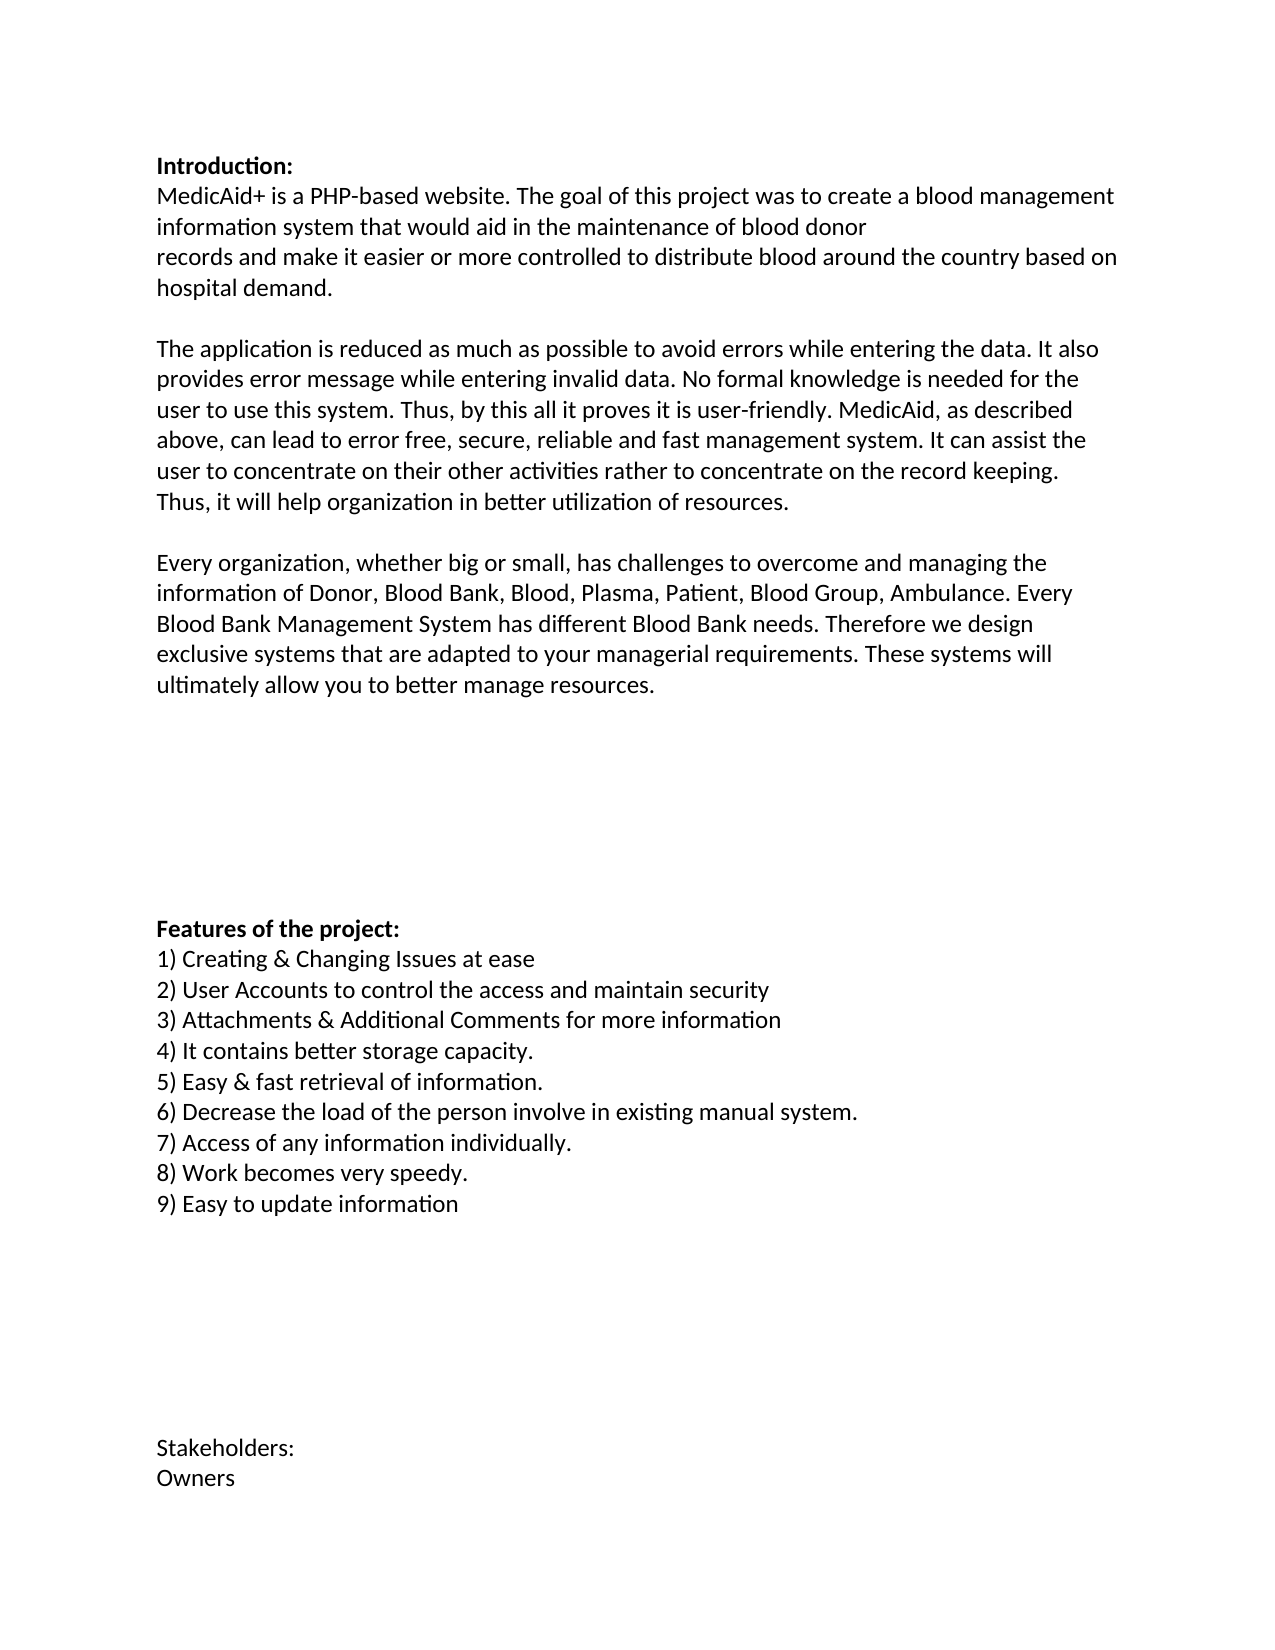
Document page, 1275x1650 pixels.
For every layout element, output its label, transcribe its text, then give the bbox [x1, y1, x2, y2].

text Stakeholders: [156, 1432, 1118, 1462]
text 5) Easy & fast retrieval of information. [156, 1066, 1118, 1096]
text 2) User Accounts to control the access and maintain security [156, 974, 1118, 1004]
text Introduction: [156, 150, 1118, 181]
text The application is reduced as much as possible to avoid errors while entering the data. It also provides error message while entering invalid data. No formal knowledge is needed for the user to use this system. Thus, by this all it proves it is user-friendly. MedicAid, as described above, can lead to error free, secure, reliable and fast management system. It can assist the user to concentrate on their other activities rather to concentrate on the record keeping. Thus, it will help organization in better utilization of resources. [156, 333, 1118, 516]
text 6) Decrease the load of the person involve in existing manual system. [156, 1096, 1118, 1127]
text 7) Access of any information individually. [156, 1127, 1118, 1157]
text records and make it easier or more controlled to distribute blood around the country based on hospital demand. [156, 242, 1118, 303]
text 9) Easy to update information [156, 1188, 1118, 1218]
text Features of the project: [156, 913, 1118, 943]
text 8) Work becomes very speedy. [156, 1157, 1118, 1188]
text MedicAid+ is a PHP-based website. The goal of this project was to create a blood management information system that would aid in the maintenance of blood donor [156, 181, 1118, 242]
text 1) Creating & Changing Issues at ease [156, 943, 1118, 974]
text Every organization, whether big or small, has challenges to overcome and managing the information of Donor, Blood Bank, Blood, Plasma, Patient, Blood Group, Ambulance. Every Blood Bank Management System has different Blood Bank needs. Therefore we design exclusive systems that are adapted to your managerial requirements. These systems will ultimately allow you to better manage resources. [156, 547, 1118, 699]
text 3) Attachments & Additional Comments for more information [156, 1004, 1118, 1035]
text 4) It contains better storage capacity. [156, 1035, 1118, 1066]
text Owners [156, 1462, 1118, 1493]
